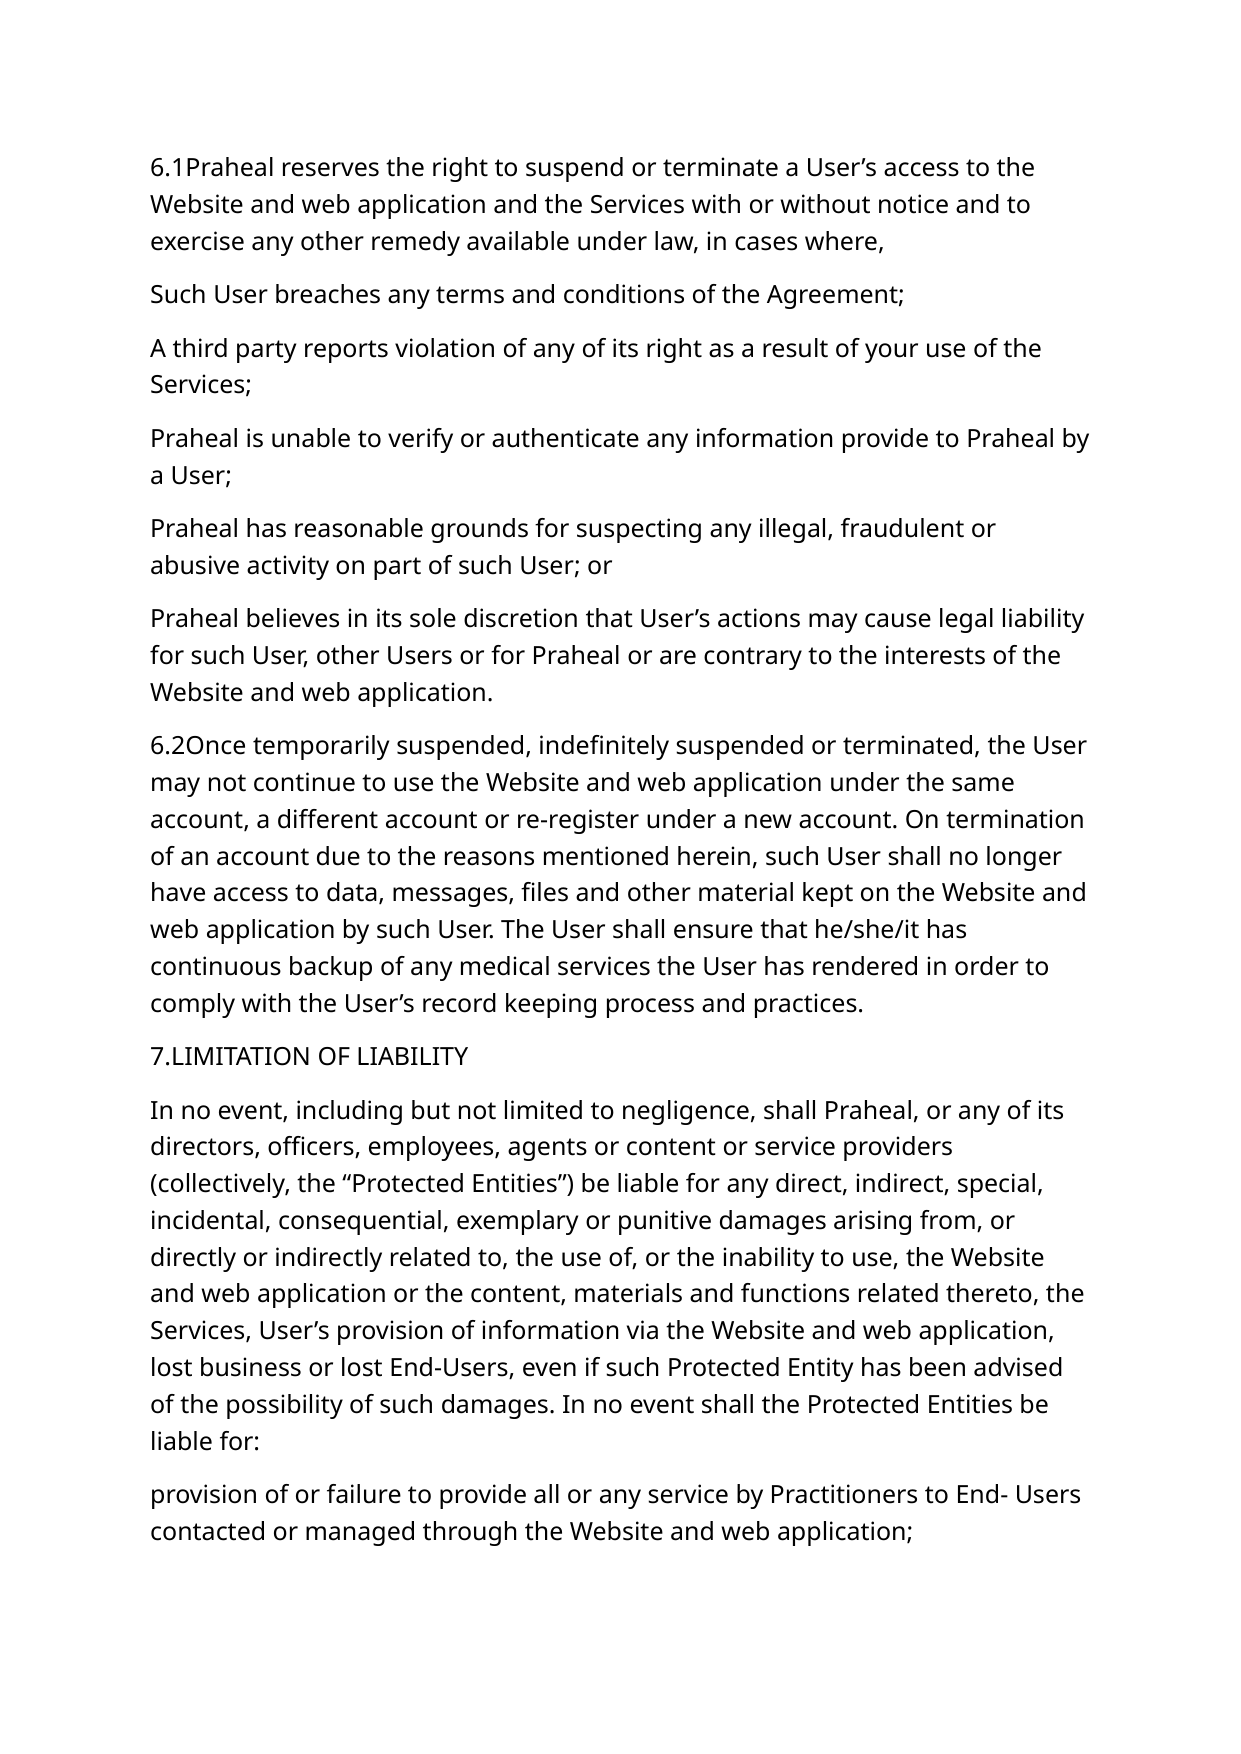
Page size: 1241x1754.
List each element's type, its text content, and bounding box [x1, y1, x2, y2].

text In no event, including but not limited to negligence, shall Praheal, or any of its directors, officers, employees, agents or content or service providers (collectively, the “Protected Entities”) be liable for any direct, indirect, special, incidental, consequential, exemplary or punitive damages arising from, or directly or indirectly related to, the use of, or the inability to use, the Website and web application or the content, materials and functions related thereto, the Services, User’s provision of information via the Website and web application, lost business or lost End-Users, even if such Protected Entity has been advised of the possibility of such damages. In no event shall the Protected Entities be liable for: [150, 1092, 1090, 1457]
text 6.2Once temporarily suspended, indefinitely suspended or terminated, the User may not continue to use the Website and web application under the same account, a different account or re-register under a new account. On termination of an account due to the reasons mentioned herein, such User shall no longer have access to data, messages, files and other material kept on the Website and web application by such User. The User shall ensure that he/she/it has continuous backup of any medical services the User has rendered in order to comply with the User’s record keeping process and practices. [150, 728, 1090, 1019]
text 7.LIMITATION OF LIABILITY [150, 1039, 1090, 1073]
text provision of or failure to provide all or any service by Practitioners to End- Users contacted or managed through the Website and web application; [150, 1477, 1090, 1547]
text Such User breaches any terms and conditions of the Agreement; [150, 277, 1090, 311]
text Praheal has reasonable grounds for suspecting any illegal, fraudulent or abusive activity on part of such User; or [150, 511, 1090, 582]
text Praheal is unable to verify or authenticate any information provide to Praheal by a User; [150, 421, 1090, 491]
text Praheal believes in its sole discretion that User’s actions may cause legal liability for such User, other Users or for Praheal or are contrary to the interests of the Website and web application. [150, 601, 1090, 709]
text A third party reports violation of any of its right as a result of your use of the Services; [150, 330, 1090, 401]
text 6.1Praheal reserves the right to suspend or terminate a User’s access to the Website and web application and the Services with or without notice and to exercise any other remedy available under law, in cases where, [150, 150, 1090, 258]
